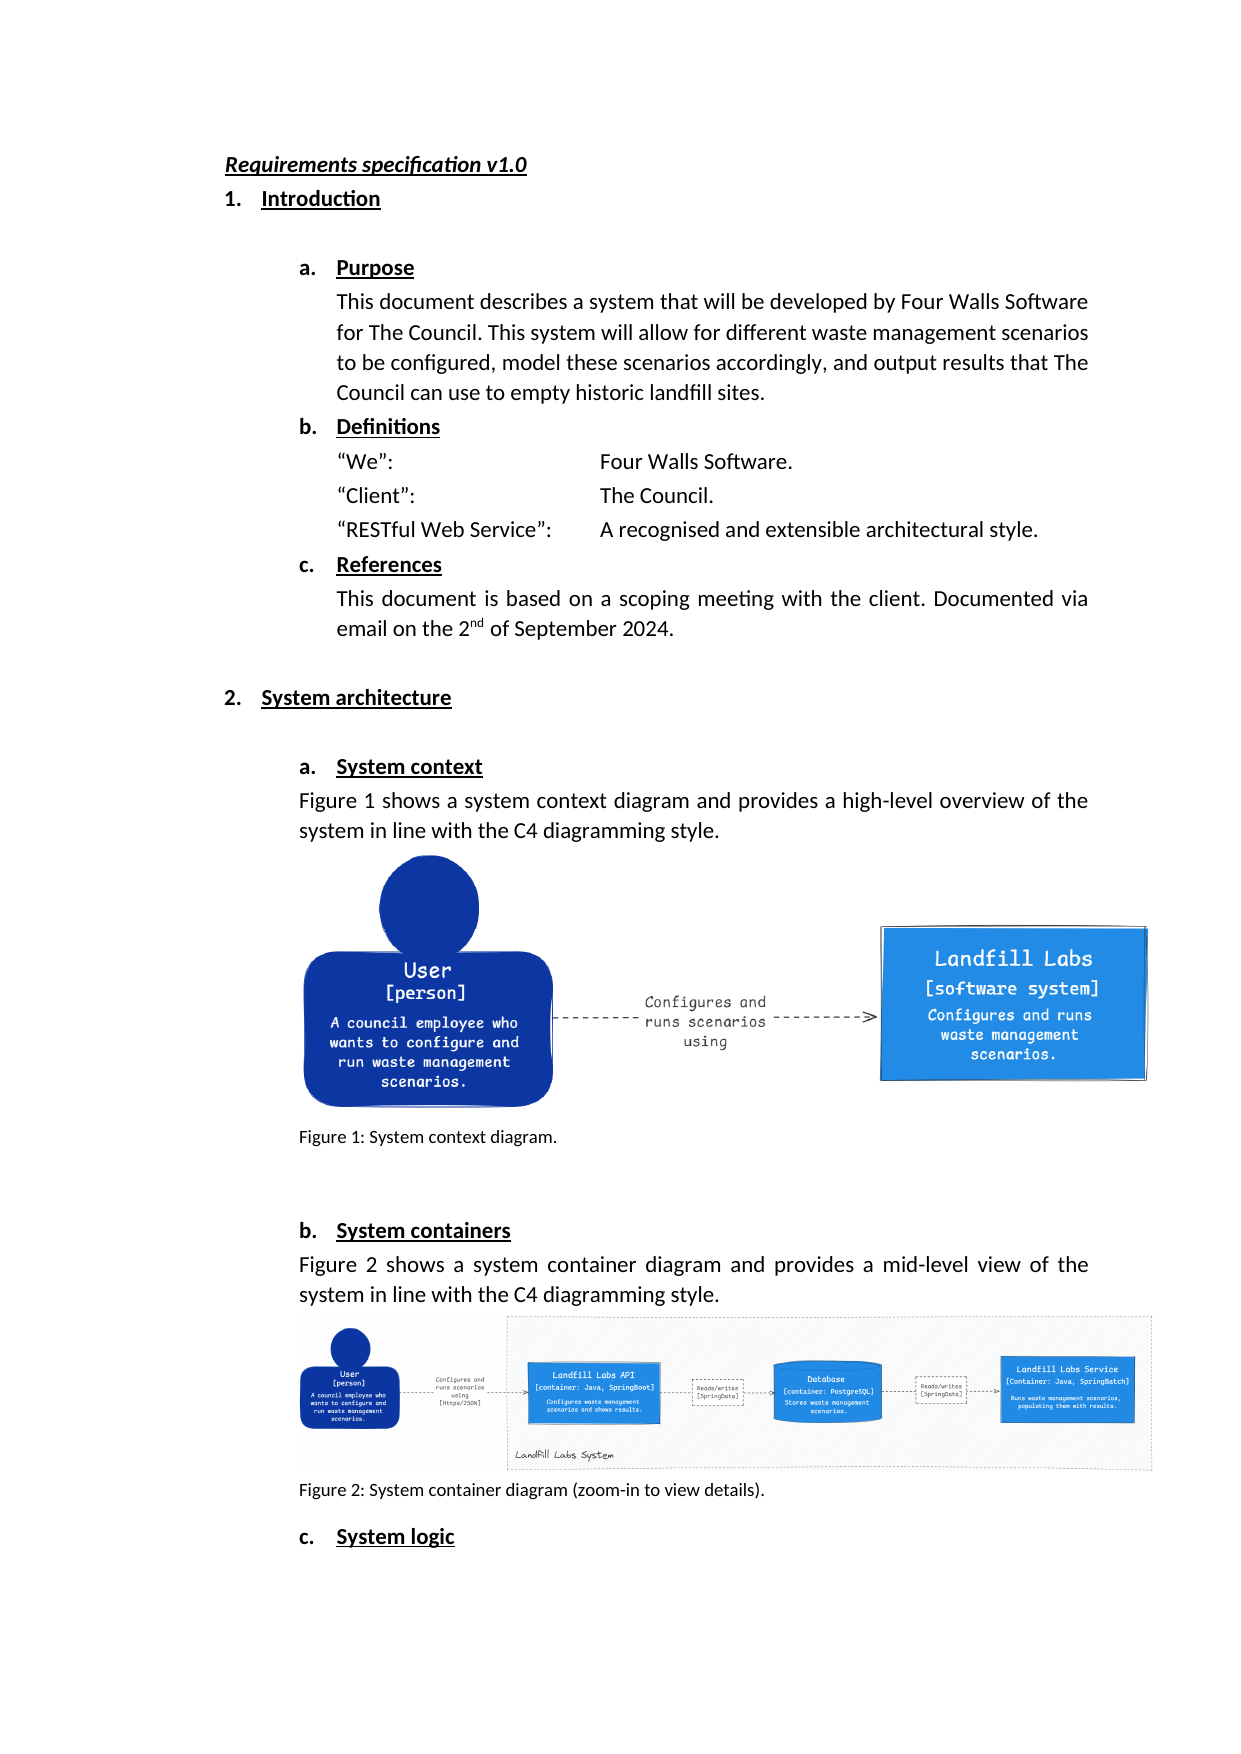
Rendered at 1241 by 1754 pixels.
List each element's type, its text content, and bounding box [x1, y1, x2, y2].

picture [298, 1315, 1154, 1472]
text This document is based on a scoping meeting with the client. Documented via email on the 2nd of September 2024. [336, 584, 1090, 643]
list System architecture [224, 683, 1090, 711]
text Requirements specification v1.0 [225, 150, 1090, 178]
list System context [299, 752, 1090, 780]
list System containers [299, 1216, 1090, 1244]
text Figure 2: System container diagram (zoom-in to view details). [299, 1478, 1090, 1501]
list References [299, 550, 1090, 578]
list Definitions [299, 412, 1090, 441]
picture [298, 851, 1150, 1119]
text Figure 1 shows a system context diagram and provides a high-level overview of the system in line with the C4 diagramming style. [299, 786, 1090, 845]
list System logic [299, 1522, 1090, 1550]
text This document describes a system that will be developed by Four Walls Software for The Council. This system will allow for different waste management scenarios to be configured, model these scenarios accordingly, and output results that The Council can use to empty historic landfill sites. [336, 287, 1090, 406]
text Figure 1: System context diagram. [299, 1125, 1090, 1148]
text Figure 2 shows a system container diagram and provides a mid-level view of the system in line with the C4 diagramming style. [299, 1250, 1090, 1308]
list Introduction [224, 184, 1090, 212]
list Purpose [299, 253, 1090, 281]
text “RESTful Web Service”: A recognised and extensible architectural style. [336, 516, 1090, 544]
text “Client”: The Council. [336, 481, 1090, 509]
text “We”: Four Walls Software. [336, 447, 1090, 475]
